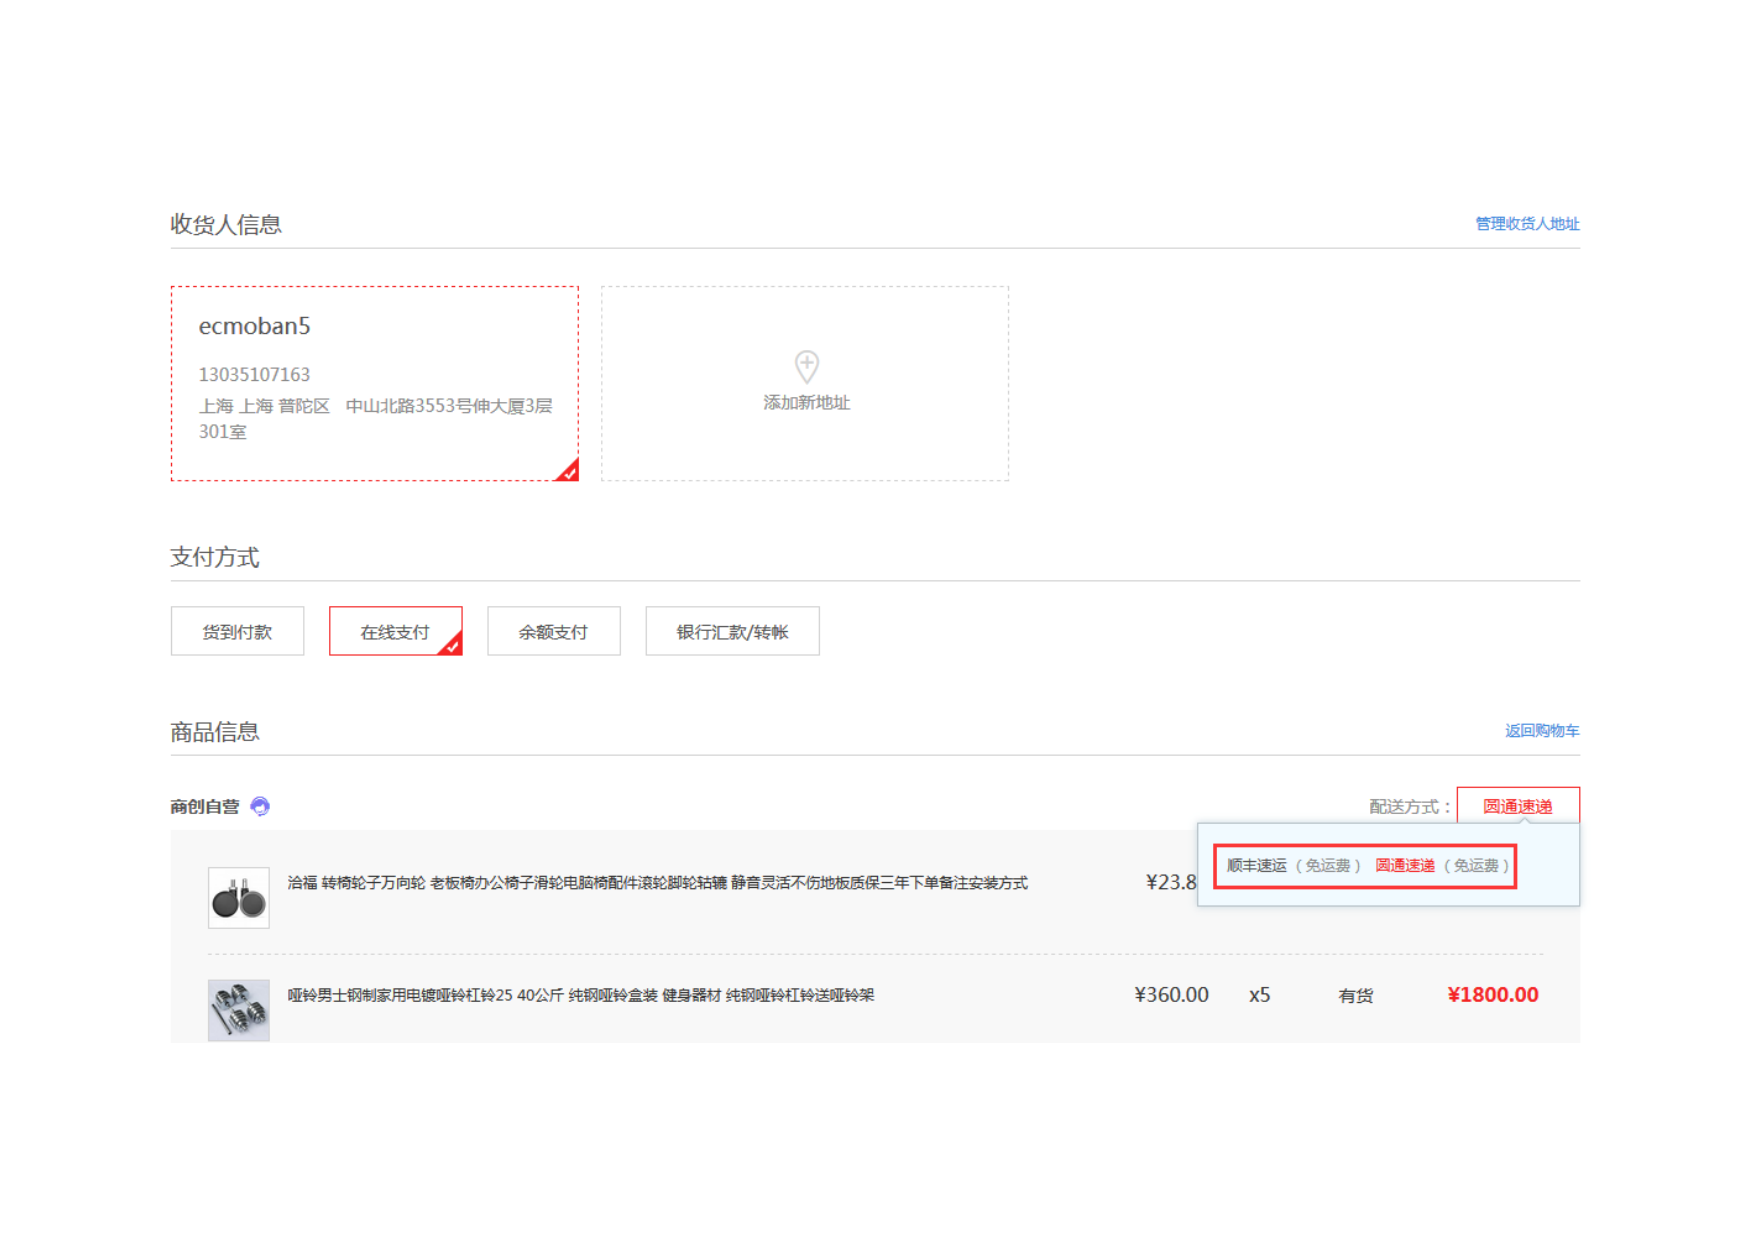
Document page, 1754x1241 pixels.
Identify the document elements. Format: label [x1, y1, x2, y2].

picture [150, 197, 1604, 1043]
